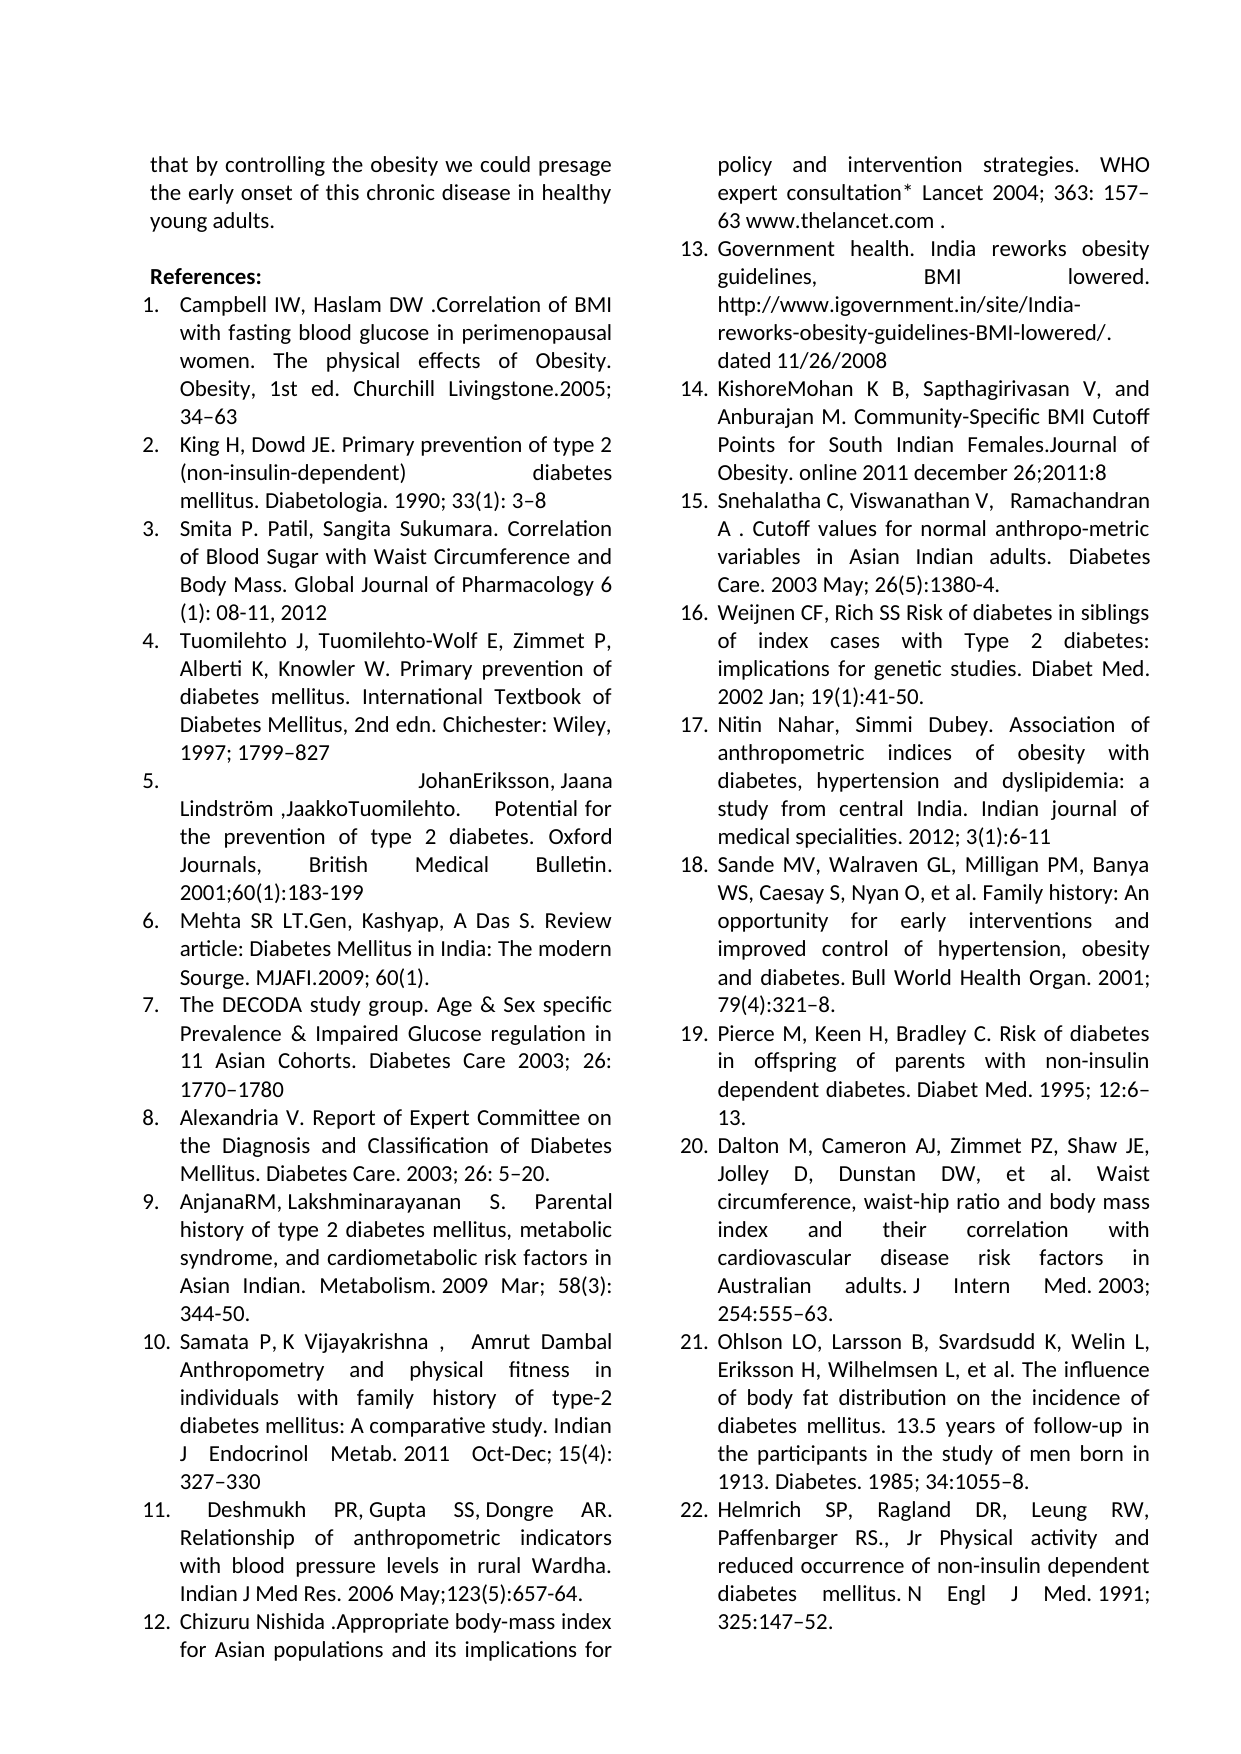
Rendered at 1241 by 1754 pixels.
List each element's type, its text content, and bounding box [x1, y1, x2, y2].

list Campbell IW, Haslam DW .Correlation of BMI with fasting blood glucose in perimenopausal women. The physical effects of Obesity. Obesity, 1st ed. Churchill Livingstone.2005; 34–63 [142, 290, 613, 430]
list King H, Dowd JE. Primary prevention of type 2 (non-insulin-dependent) diabetes mellitus. Diabetologia. 1990; 33(1): 3–8 [142, 430, 613, 514]
text References: [150, 262, 613, 290]
list KishoreMohan K B, Sapthagirivasan V, and Anburajan M. Community-Specific BMI Cutoff Points for South Indian Females.Journal of Obesity. online 2011 december 26;2011:8 [680, 374, 1150, 486]
list Helmrich SP, Ragland DR, Leung RW, Paffenbarger RS., Jr Physical activity and reduced occurrence of non-insulin dependent diabetes mellitus. N Engl J Med. 1991; 325:147–52. [680, 1495, 1150, 1635]
list Tuomilehto J, Tuomilehto-Wolf E, Zimmet P, Alberti K, Knowler W. Primary prevention of diabetes mellitus. International Textbook of Diabetes Mellitus, 2nd edn. Chichester: Wiley, 1997; 1799–827 [142, 626, 613, 766]
list Samata P, K Vijayakrishna , Amrut Dambal Anthropometry and physical fitness in individuals with family history of type-2 diabetes mellitus: A comparative study. Indian J Endocrinol Metab. 2011 Oct-Dec; 15(4): 327–330 [142, 1327, 613, 1495]
list Ohlson LO, Larsson B, Svardsudd K, Welin L, Eriksson H, Wilhelmsen L, et al. The influence of body fat distribution on the incidence of diabetes mellitus. 13.5 years of follow-up in the participants in the study of men born in 1913. Diabetes. 1985; 34:1055–8. [680, 1327, 1150, 1495]
list Government health. India reworks obesity guidelines, BMI lowered. http://www.igovernment.in/site/India-reworks-obesity-guidelines-BMI-lowered/. dated 11/26/2008 [680, 234, 1150, 374]
list Alexandria V. Report of Expert Committee on the Diagnosis and Classification of Diabetes Mellitus. Diabetes Care. 2003; 26: 5–20. [142, 1103, 613, 1187]
list Mehta SR LT.Gen, Kashyap, A Das S. Review article: Diabetes Mellitus in India: The modern Sourge. MJAFI.2009; 60(1). [142, 907, 613, 991]
list Chizuru Nishida .Appropriate body-mass index for Asian populations and its implications for policy and intervention strategies. WHO expert consultation* Lancet 2004; 363: 157–63 www.thelancet.com . [142, 1607, 613, 1663]
list Snehalatha C, Viswanathan V, Ramachandran A . Cutoff values for normal anthropo-metric variables in Asian Indian adults. Diabetes Care. 2003 May; 26(5):1380-4. [680, 486, 1150, 598]
list Deshmukh PR, Gupta SS, Dongre AR. Relationship of anthropometric indicators with blood pressure levels in rural Wardha. Indian J Med Res. 2006 May;123(5):657-64. [142, 1495, 613, 1607]
list Dalton M, Cameron AJ, Zimmet PZ, Shaw JE, Jolley D, Dunstan DW, et al. Waist circumference, waist-hip ratio and body mass index and their correlation with cardiovascular disease risk factors in Australian adults. J Intern Med. 2003; 254:555–63. [680, 1131, 1150, 1327]
list Sande MV, Walraven GL, Milligan PM, Banya WS, Caesay S, Nyan O, et al. Family history: An opportunity for early interventions and improved control of hypertension, obesity and diabetes. Bull World Health Organ. 2001; 79(4):321–8. [680, 851, 1150, 1019]
list Pierce M, Keen H, Bradley C. Risk of diabetes in offspring of parents with non-insulin dependent diabetes. Diabet Med. 1995; 12:6–13. [680, 1019, 1150, 1131]
list AnjanaRM, Lakshminarayanan S. Parental history of type 2 diabetes mellitus, metabolic syndrome, and cardiometabolic risk factors in Asian Indian. Metabolism. 2009 Mar; 58(3): 344-50. [142, 1187, 613, 1327]
list The DECODA study group. Age & Sex specific Prevalence & Impaired Glucose regulation in 11 Asian Cohorts. Diabetes Care 2003; 26: 1770–1780 [142, 991, 613, 1103]
list Smita P. Patil, Sangita Sukumara. Correlation of Blood Sugar with Waist Circumference and Body Mass. Global Journal of Pharmacology 6 (1): 08-11, 2012 [142, 514, 613, 626]
list Weijnen CF, Rich SS Risk of diabetes in siblings of index cases with Type 2 diabetes: implications for genetic studies. Diabet Med. 2002 Jan; 19(1):41-50. [680, 598, 1150, 710]
list Chizuru Nishida .Appropriate body-mass index for Asian populations and its implications for policy and intervention strategies. WHO expert consultation* Lancet 2004; 363: 157–63 www.thelancet.com . [680, 150, 1150, 234]
list Nitin Nahar, Simmi Dubey. Association of anthropometric indices of obesity with diabetes, hypertension and dyslipidemia: a study from central India. Indian journal of medical specialities. 2012; 3(1):6-11 [680, 710, 1150, 851]
list JohanEriksson, Jaana Lindström ,JaakkoTuomilehto. Potential for the prevention of type 2 diabetes. Oxford Journals, British Medical Bulletin. 2001;60(1):183-199 [142, 766, 613, 907]
